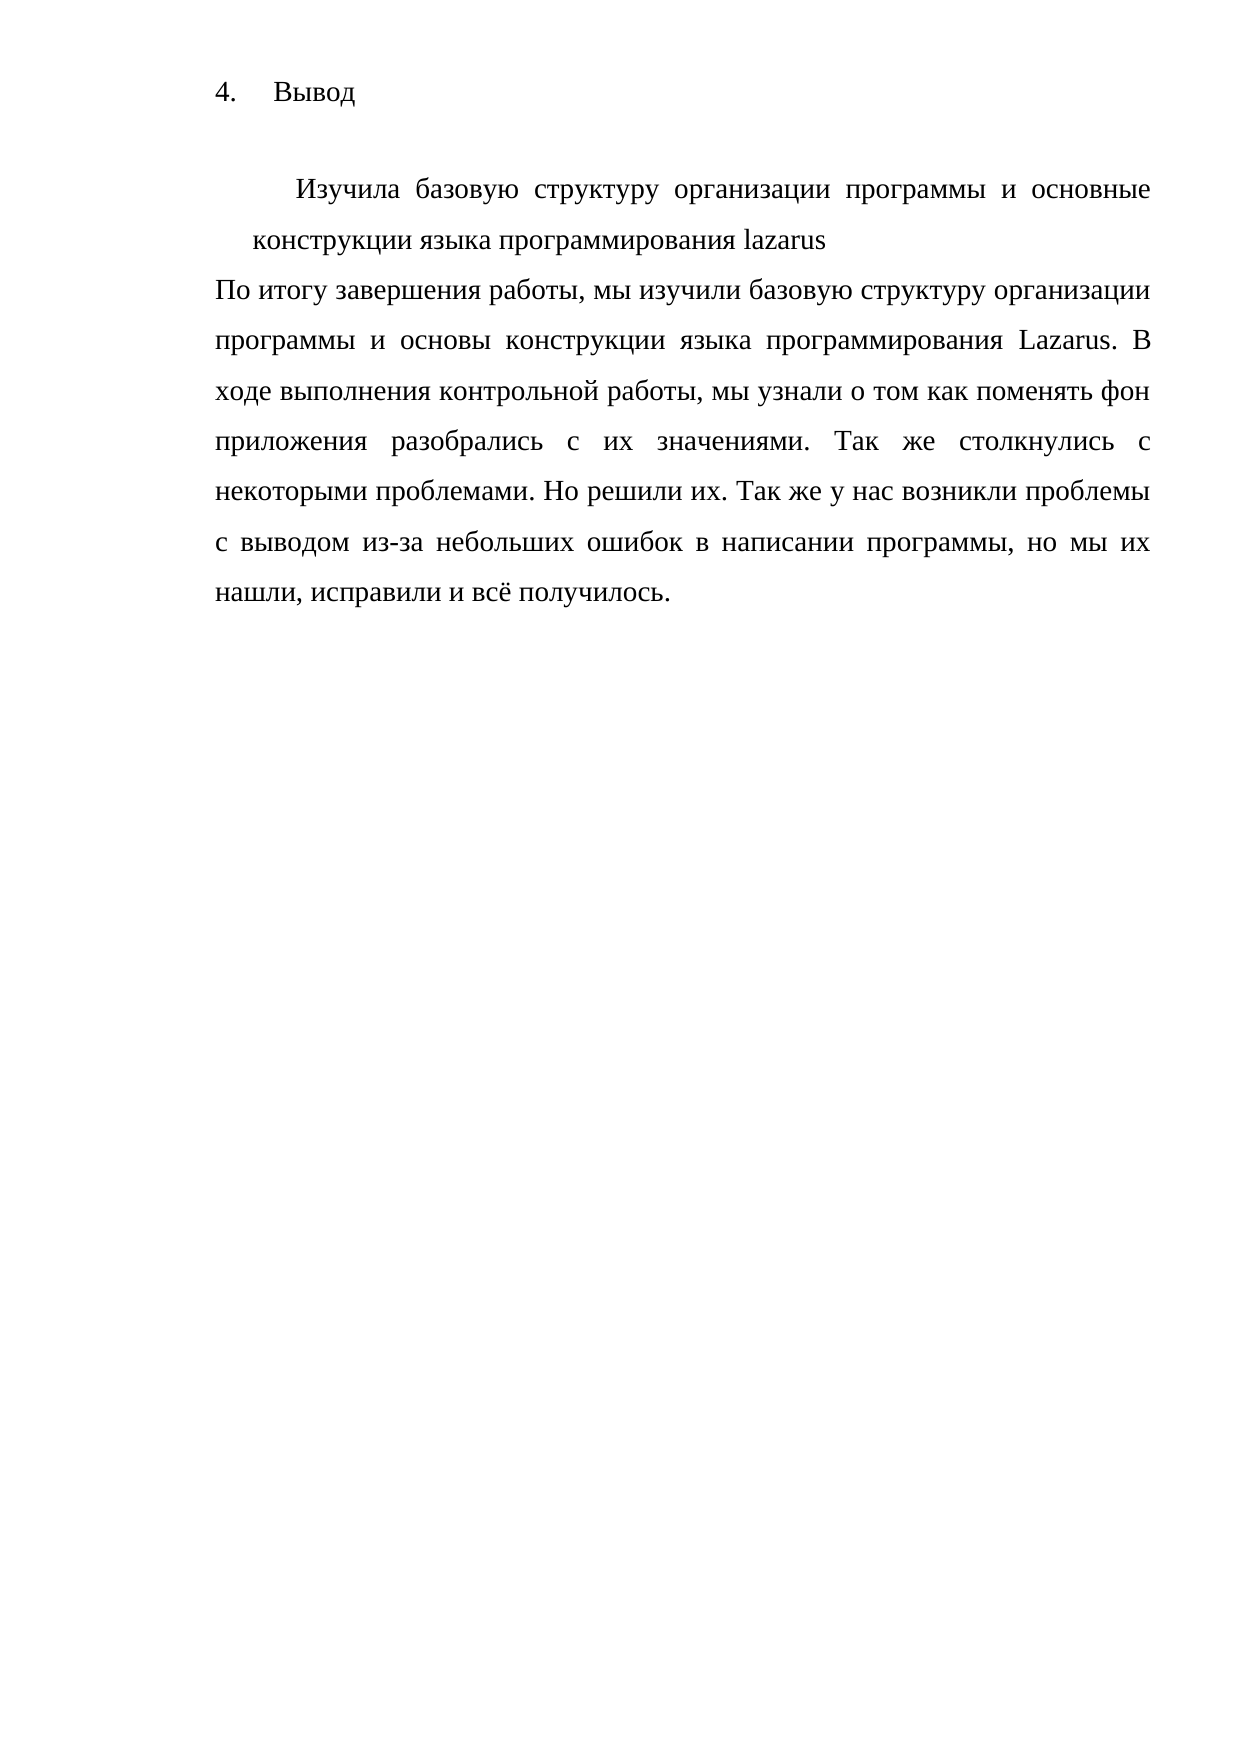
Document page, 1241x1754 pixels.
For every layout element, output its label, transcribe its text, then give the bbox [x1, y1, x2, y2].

list Изучила базовую структуру организации программы и основные конструкции языка программирования lazarus [252, 171, 1152, 255]
text По итогу завершения работы, мы изучили базовую структуру организации программы и основы конструкции языка программирования Lazarus. В ходе выполнения контрольной работы, мы узнали о том как поменять фон приложения разобрались с их значениями. Так же столкнулись с некоторыми проблемами. Но решили их. Так же у нас возникли проблемы с выводом из-за небольших ошибок в написании программы, но мы их нашли, исправили и всё получилось. [215, 272, 1152, 607]
text 4. Вывод [215, 74, 1152, 107]
